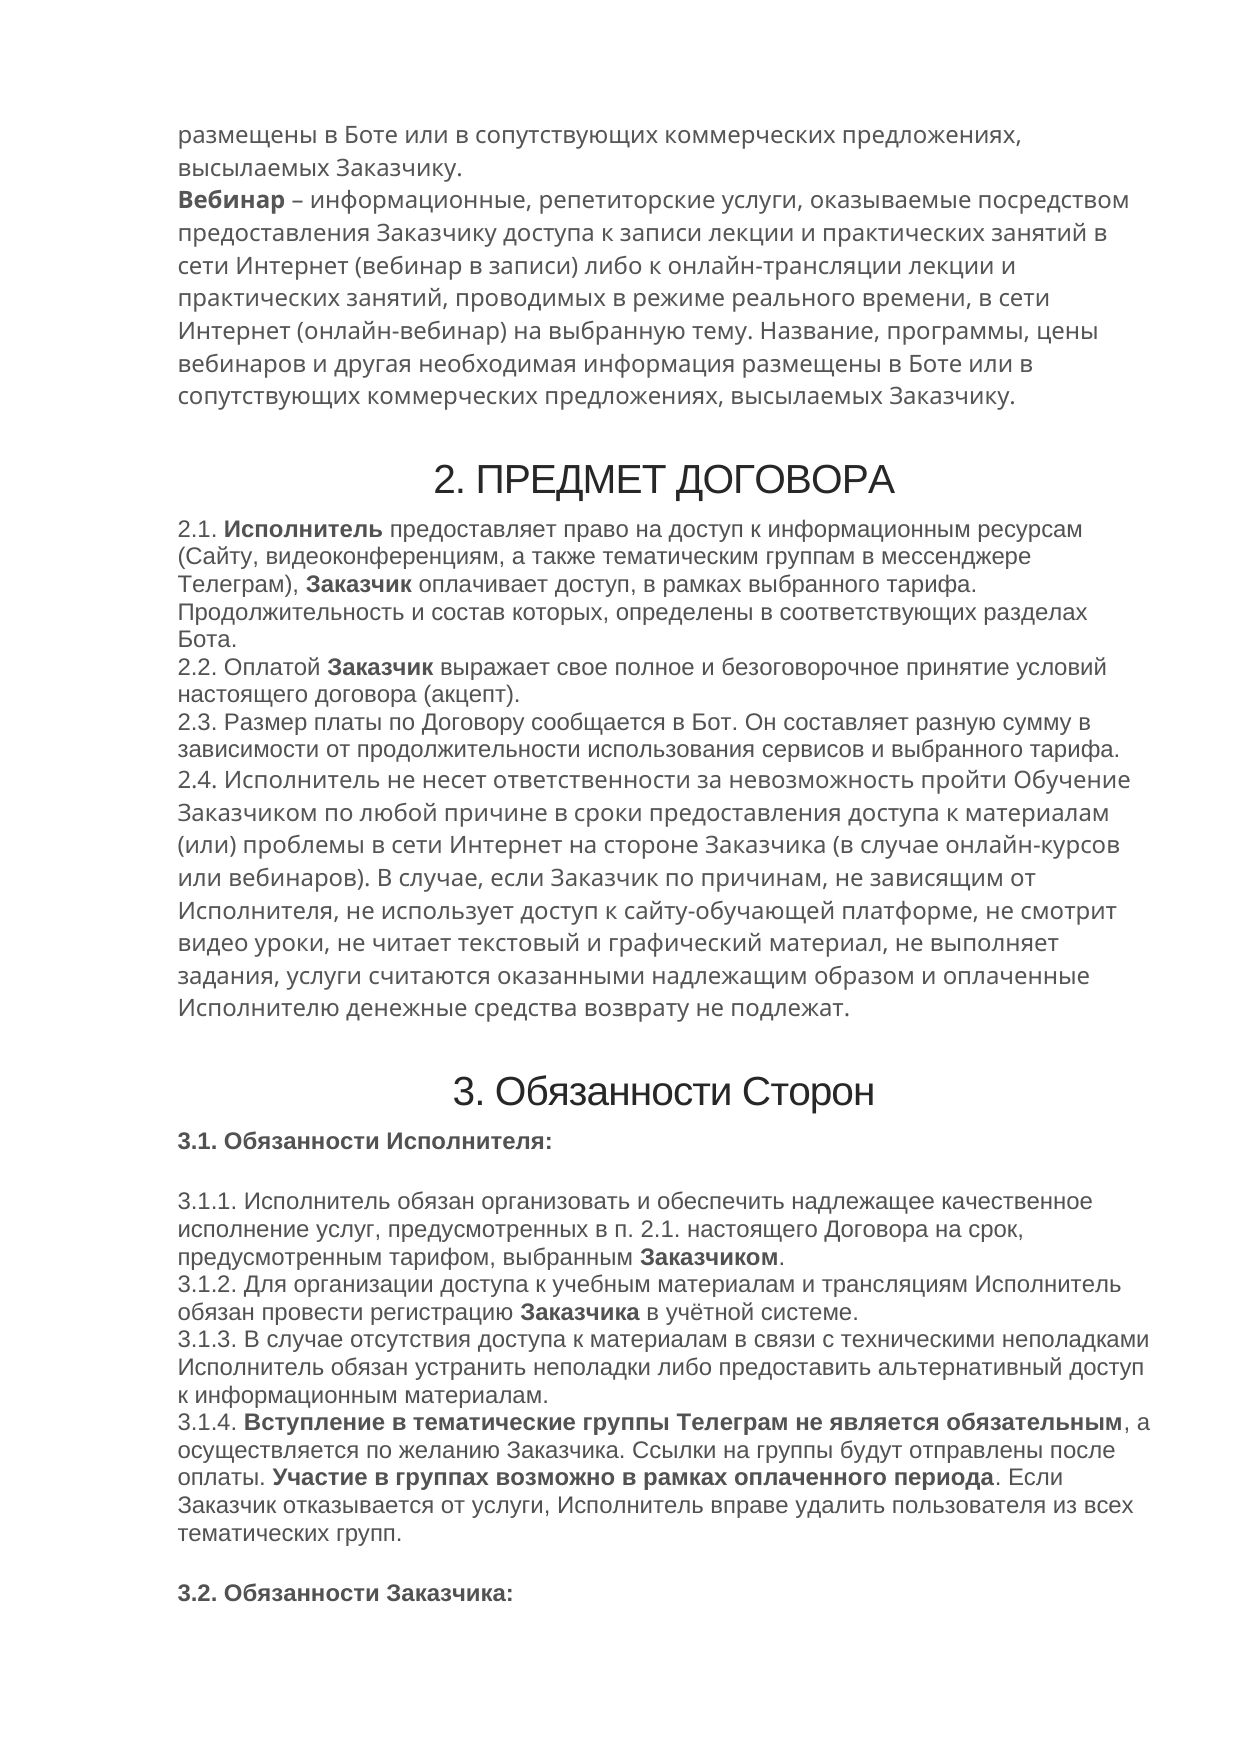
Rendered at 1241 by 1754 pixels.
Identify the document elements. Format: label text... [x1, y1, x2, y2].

text 3.1. Обязанности Исполнителя: [177, 1127, 1152, 1154]
text 2.1. Исполнитель предоставляет право на доступ к информационным ресурсам (Сайту, видеоконференциям, а также тематическим группам в мессенджере Телеграм), Заказчик оплачивает доступ, в рамках выбранного тарифа. Продолжительность и состав которых, определены в соответствующих разделах Бота. 2.2. Оплатой Заказчик выражает свое полное и безоговорочное принятие условий настоящего договора (акцепт). 2.3. Размер платы по Договору сообщается в Бот. Он составляет разную сумму в зависимости от продолжительности использования сервисов и выбранного тарифа. 2.4. Исполнитель не несет ответственности за невозможность пройти Обучение Заказчиком по любой причине в сроки предоставления доступа к материалам (или) проблемы в сети Интернет на стороне Заказчика (в случае онлайн-курсов или вебинаров). В случае, если Заказчик по причинам, не зависящим от Исполнителя, не использует доступ к сайту-обучающей платформе, не смотрит видео уроки, не читает текстовый и графический материал, не выполняет задания, услуги считаются оказанными надлежащим образом и оплаченные Исполнителю денежные средства возврату не подлежат. [177, 514, 1152, 1024]
text 3. Обязанности Сторон [177, 1068, 1152, 1114]
text 3.2. Обязанности Заказчика: [177, 1579, 1152, 1607]
text 3.1.1. Исполнитель обязан организовать и обеспечить надлежащее качественное исполнение услуг, предусмотренных в п. 2.1. настоящего Договора на срок, предусмотренным тарифом, выбранным Заказчиком. 3.1.2. Для организации доступа к учебным материалам и трансляциям Исполнитель обязан провести регистрацию Заказчика в учётной системе. 3.1.3. В случае отсутствия доступа к материалам в связи с техническими неполадками Исполнитель обязан устранить неполадки либо предоставить альтернативный доступ к информационным материалам. 3.1.4. Вступление в тематические группы Телеграм не является обязательным, а осуществляется по желанию Заказчика. Ссылки на группы будут отправлены после оплаты. Участие в группах возможно в рамках оплаченного периода. Если Заказчик отказывается от услуги, Исполнитель вправе удалить пользователя из всех тематических групп. [177, 1187, 1152, 1546]
text 2. ПРЕДМЕТ ДОГОВОРА [177, 455, 1152, 502]
